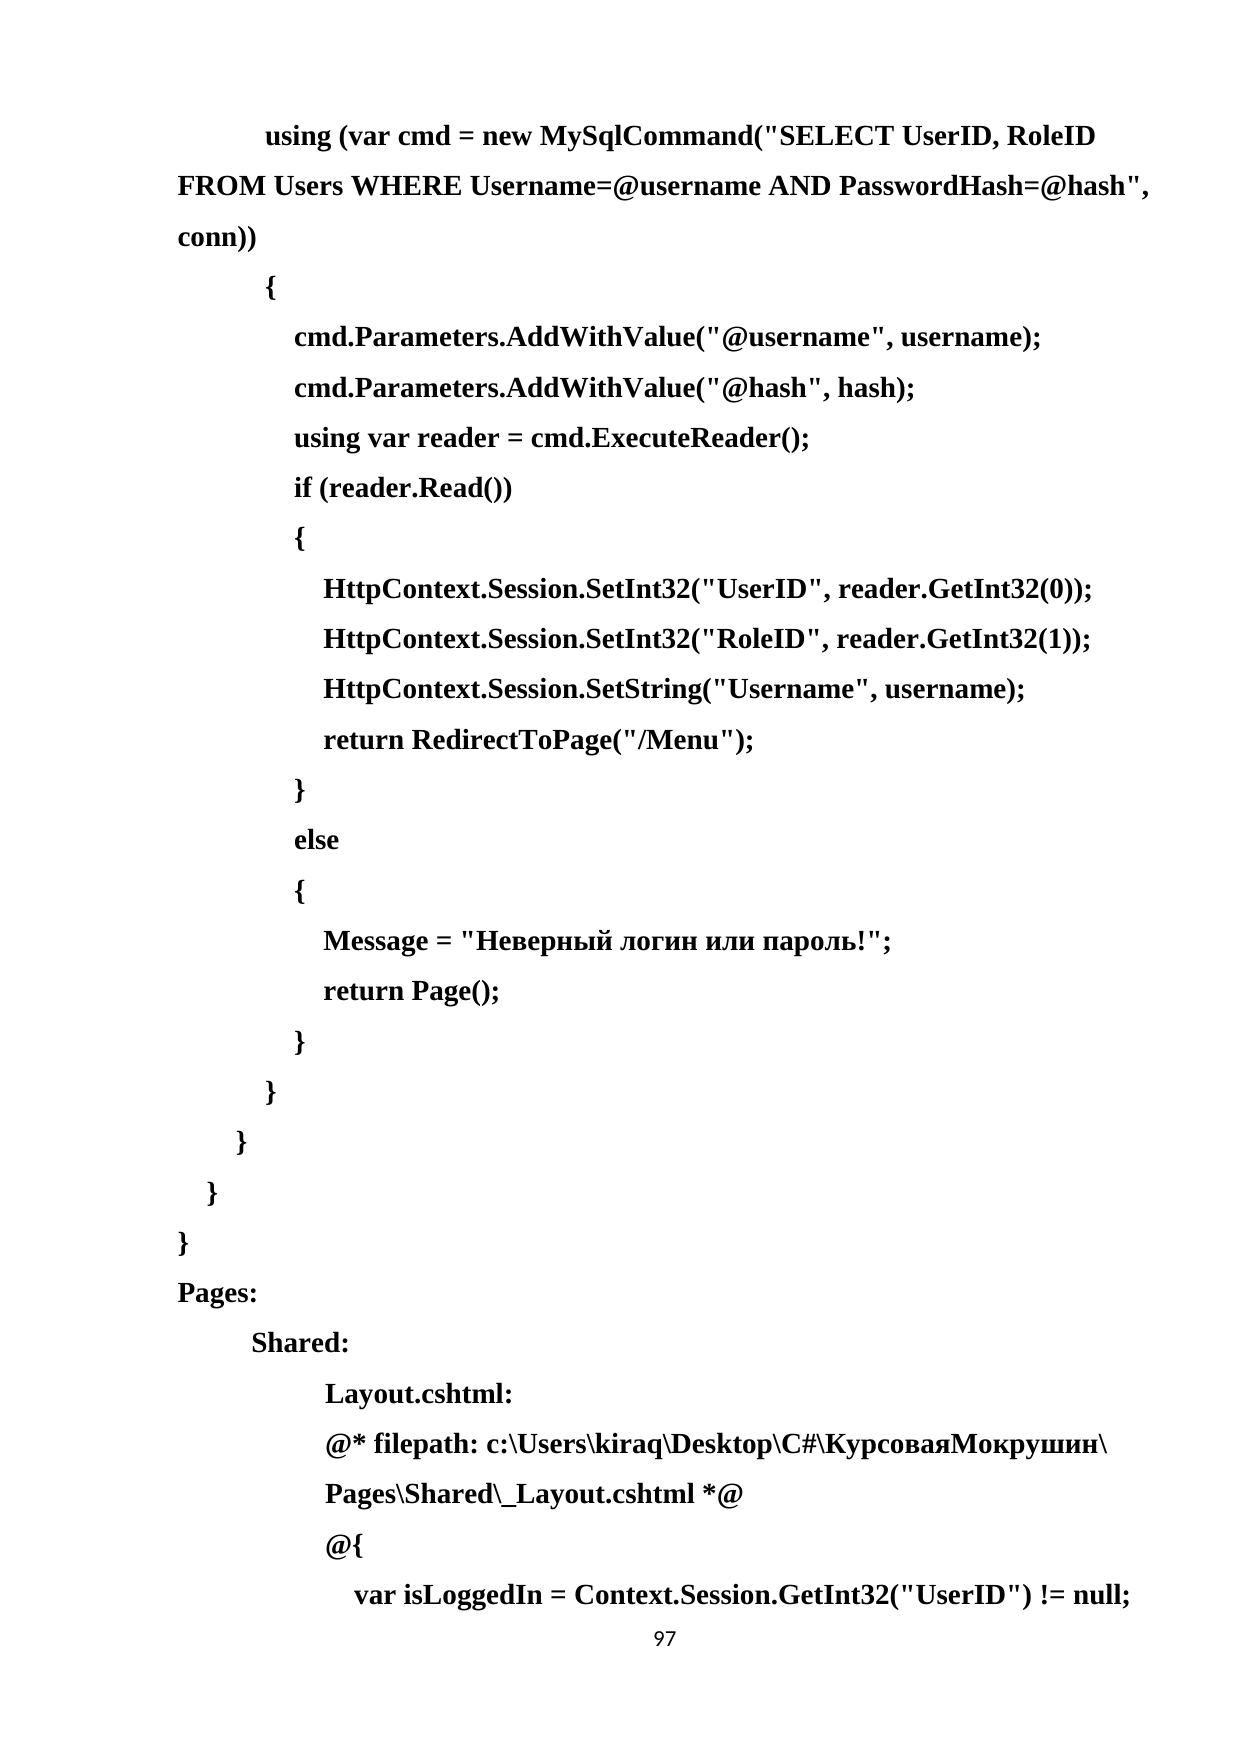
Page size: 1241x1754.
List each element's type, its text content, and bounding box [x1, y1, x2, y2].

text Shared: [177, 1326, 1152, 1359]
text HttpContext.Session.SetInt32("RoleID", reader.GetInt32(1)); [177, 621, 1152, 655]
text } [177, 1124, 1152, 1158]
text { [177, 873, 1152, 906]
text using var reader = cmd.ExecuteReader(); [177, 420, 1152, 453]
text cmd.Parameters.AddWithValue("@hash", hash); [177, 370, 1152, 403]
text { [177, 269, 1152, 303]
text if (reader.Read()) [177, 470, 1152, 504]
text } [177, 772, 1152, 806]
text using (var cmd = new MySqlCommand("SELECT UserID, RoleID FROM Users WHERE Username=@username AND PasswordHash=@hash", conn)) [177, 118, 1152, 252]
text { [177, 521, 1152, 554]
text HttpContext.Session.SetString("Username", username); [177, 672, 1152, 705]
text } [177, 1024, 1152, 1057]
text @{ [325, 1527, 1152, 1560]
text @* filepath: c:\Users\kiraq\Desktop\C#\КурсоваяМокрушин\Pages\Shared\_Layout.cshtml *@ [325, 1426, 1152, 1510]
text return Page(); [177, 973, 1152, 1007]
text return RedirectToPage("/Menu"); [177, 722, 1152, 755]
text } [177, 1175, 1152, 1208]
text } [177, 1225, 1152, 1258]
text HttpContext.Session.SetInt32("UserID", reader.GetInt32(0)); [177, 571, 1152, 604]
text } [177, 1074, 1152, 1108]
text var isLoggedIn = Context.Session.GetInt32("UserID") != null; [325, 1577, 1152, 1611]
text cmd.Parameters.AddWithValue("@username", username); [177, 319, 1152, 353]
text Layout.cshtml: [325, 1376, 1152, 1409]
text Pages: [177, 1275, 1152, 1309]
text Message = "Неверный логин или пароль!"; [177, 923, 1152, 957]
text else [177, 822, 1152, 856]
